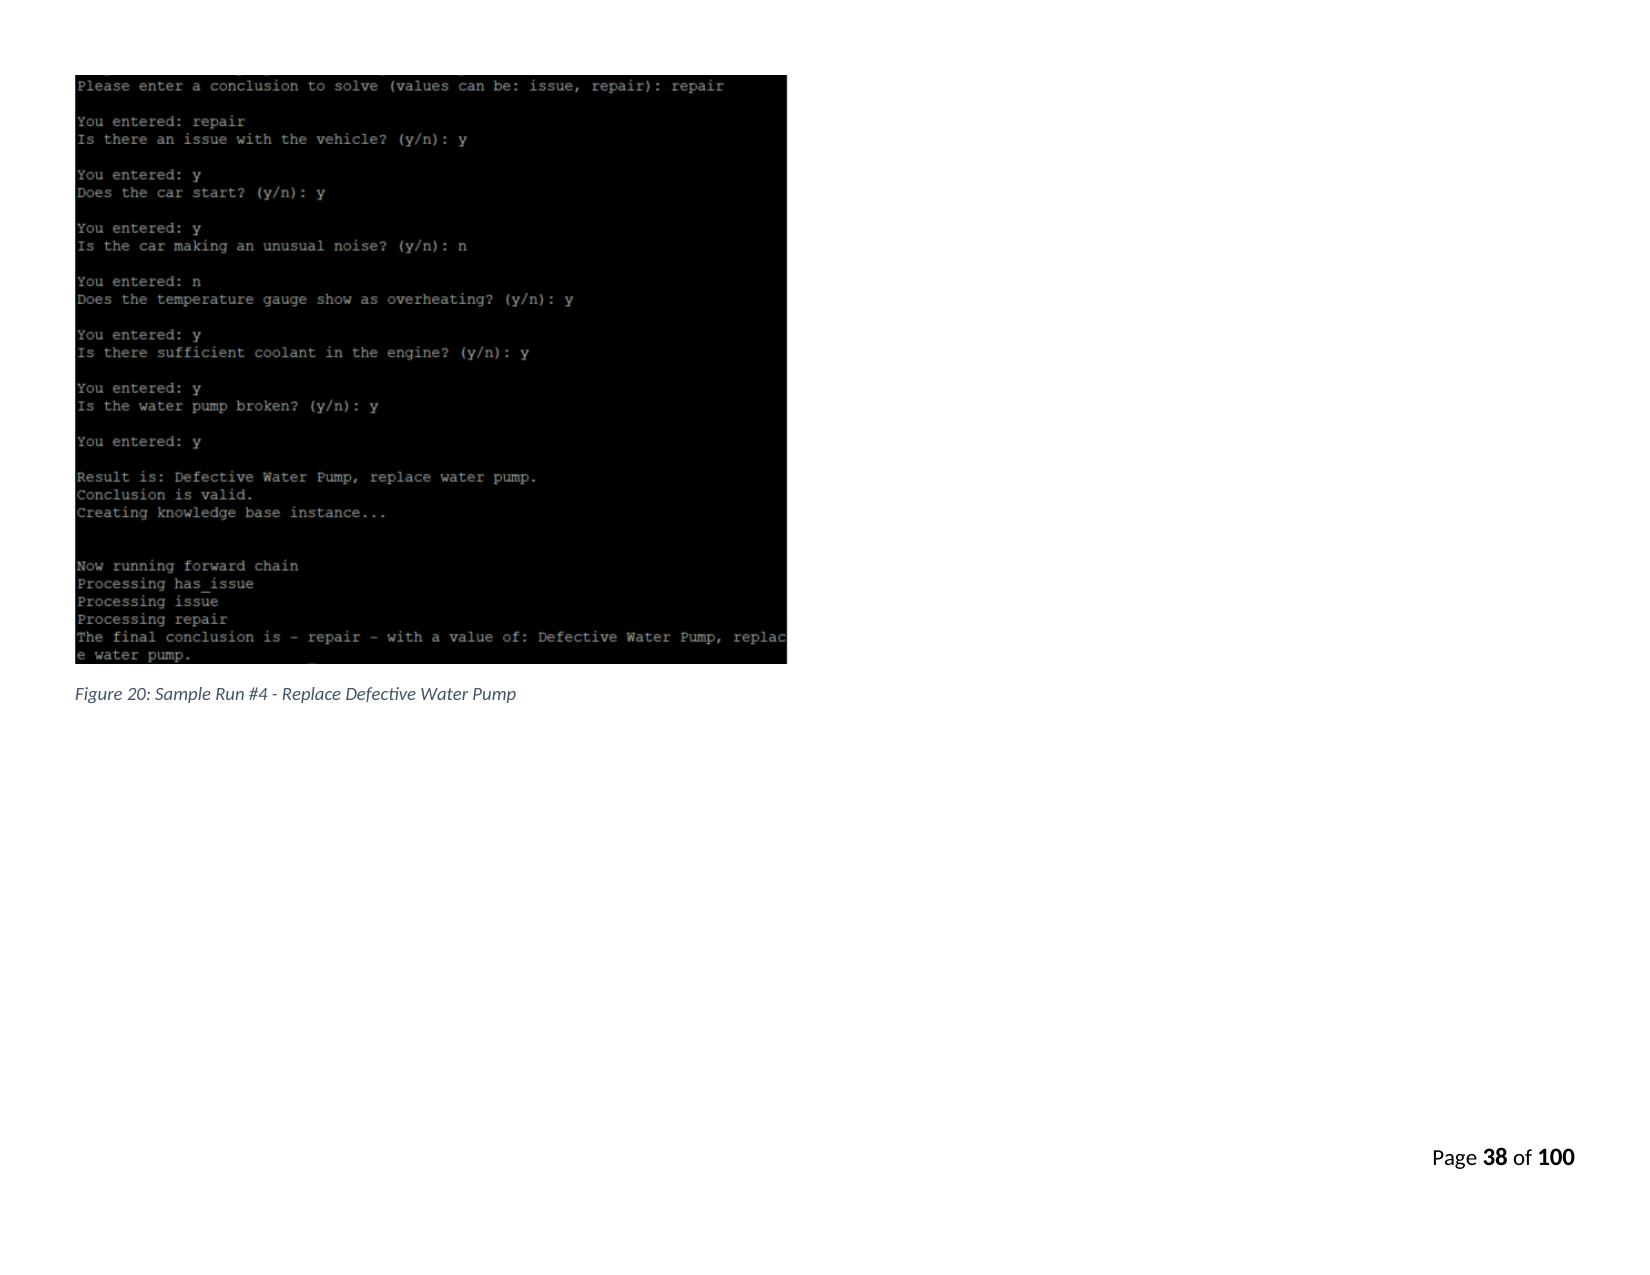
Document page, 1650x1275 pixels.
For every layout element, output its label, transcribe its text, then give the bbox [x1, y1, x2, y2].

picture [75, 75, 788, 664]
